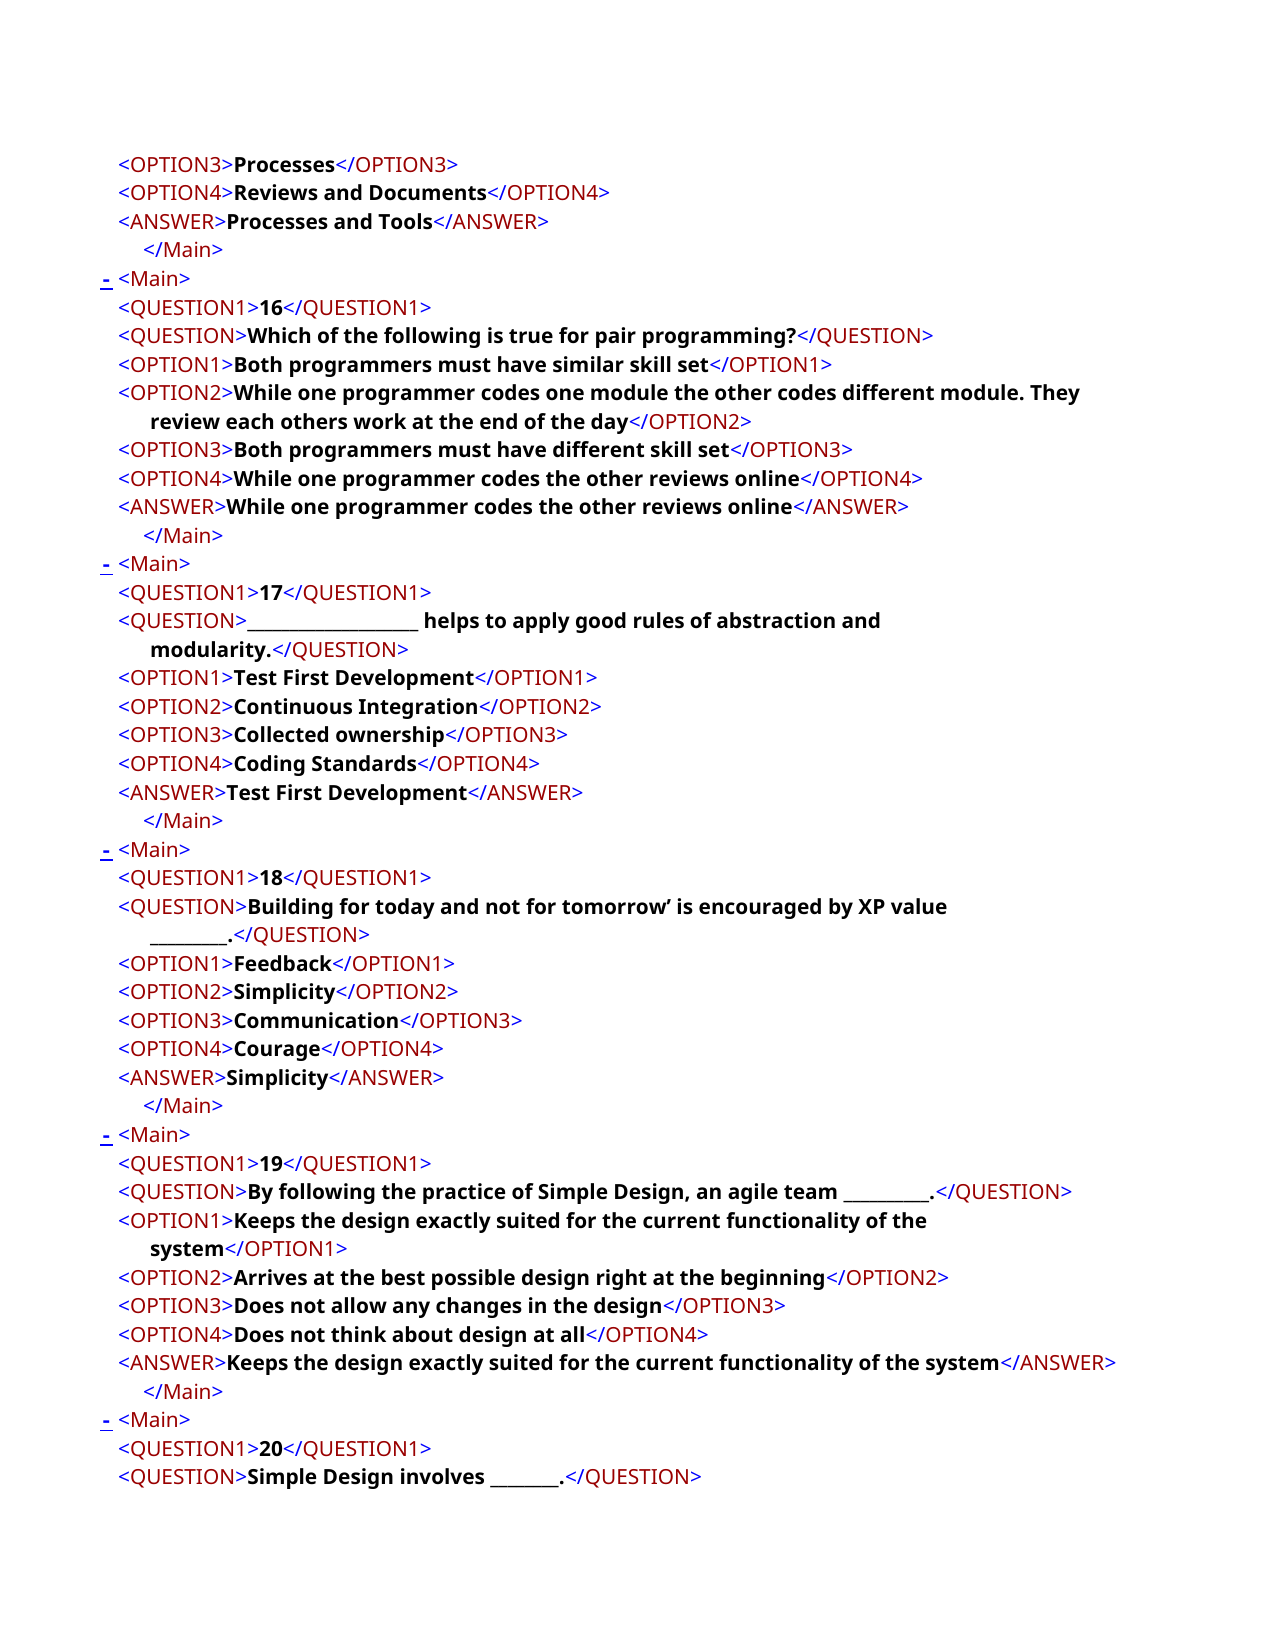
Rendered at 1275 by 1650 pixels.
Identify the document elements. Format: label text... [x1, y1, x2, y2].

text <OPTION2>Simplicity</OPTION2> [100, 977, 1125, 1006]
text <QUESTION1>19</QUESTION1> [100, 1149, 1125, 1177]
text <OPTION2>Arrives at the best possible design right at the beginning</OPTION2> [100, 1263, 1125, 1291]
text <QUESTION>____________________ helps to apply good rules of abstraction and modularity.</QUESTION> [100, 607, 1125, 663]
text <OPTION3>Communication</OPTION3> [100, 1006, 1125, 1034]
text <QUESTION1>18</QUESTION1> [100, 863, 1125, 892]
text - <Main> [100, 549, 1125, 578]
text <OPTION3>Both programmers must have different skill set</OPTION3> [100, 435, 1125, 464]
text <OPTION2>Continuous Integration</OPTION2> [100, 692, 1125, 721]
text <ANSWER>Processes and Tools</ANSWER> [100, 207, 1125, 236]
text <OPTION4>Coding Standards</OPTION4> [100, 749, 1125, 778]
text <OPTION4>Does not think about design at all</OPTION4> [100, 1320, 1125, 1348]
text - <Main> [100, 1405, 1125, 1434]
text <QUESTION>Building for today and not for tomorrow’ is encouraged by XP value _________.</QUESTION> [100, 892, 1125, 949]
text <OPTION1>Keeps the design exactly suited for the current functionality of the system</OPTION1> [100, 1206, 1125, 1263]
text <ANSWER>Keeps the design exactly suited for the current functionality of the system</ANSWER> [100, 1348, 1125, 1377]
text <QUESTION1>16</QUESTION1> [100, 293, 1125, 321]
text - <Main> [100, 264, 1125, 293]
text </Main> [125, 236, 1125, 264]
text <OPTION1>Both programmers must have similar skill set</OPTION1> [100, 350, 1125, 378]
text </Main> [125, 806, 1125, 835]
text <OPTION4>Reviews and Documents</OPTION4> [100, 178, 1125, 207]
text - <Main> [100, 835, 1125, 863]
text <OPTION1>Feedback</OPTION1> [100, 949, 1125, 977]
text <QUESTION>Simple Design involves ________.</QUESTION> [100, 1462, 1125, 1491]
text <OPTION1>Test First Development</OPTION1> [100, 663, 1125, 692]
text <ANSWER>Test First Development</ANSWER> [100, 778, 1125, 806]
text <OPTION3>Collected ownership</OPTION3> [100, 721, 1125, 749]
text <QUESTION1>17</QUESTION1> [100, 578, 1125, 607]
text - <Main> [100, 1120, 1125, 1149]
text <QUESTION>By following the practice of Simple Design, an agile team __________.</QUESTION> [100, 1177, 1125, 1206]
text <OPTION4>While one programmer codes the other reviews online</OPTION4> [100, 464, 1125, 492]
text </Main> [125, 521, 1125, 549]
text <QUESTION1>20</QUESTION1> [100, 1434, 1125, 1462]
text </Main> [125, 1377, 1125, 1405]
text <QUESTION>Which of the following is true for pair programming?</QUESTION> [100, 321, 1125, 350]
text <OPTION4>Courage</OPTION4> [100, 1034, 1125, 1063]
text <ANSWER>While one programmer codes the other reviews online</ANSWER> [100, 492, 1125, 521]
text <OPTION3>Does not allow any changes in the design</OPTION3> [100, 1291, 1125, 1320]
text </Main> [125, 1092, 1125, 1120]
text <OPTION2>While one programmer codes one module the other codes different module. They review each others work at the end of the day</OPTION2> [100, 378, 1125, 435]
text <OPTION3>Processes</OPTION3> [100, 150, 1125, 178]
text <ANSWER>Simplicity</ANSWER> [100, 1063, 1125, 1092]
